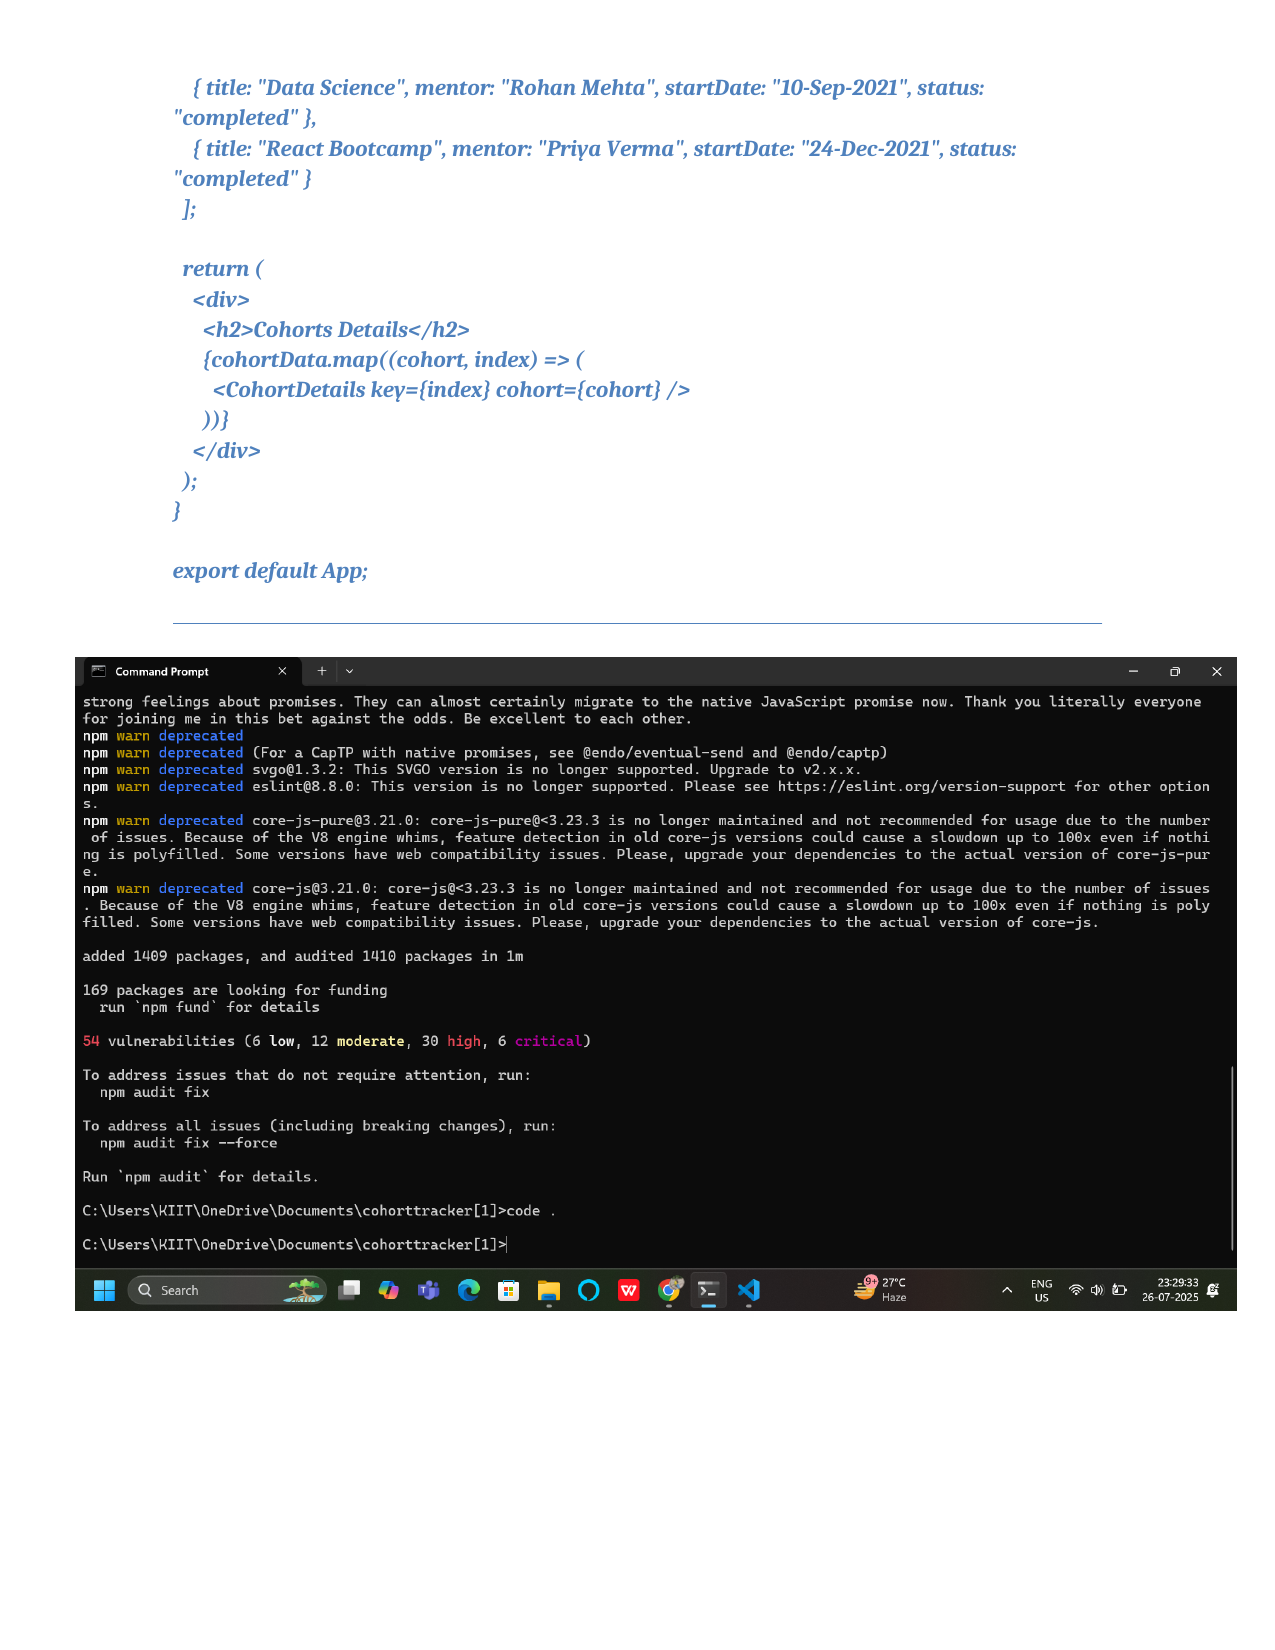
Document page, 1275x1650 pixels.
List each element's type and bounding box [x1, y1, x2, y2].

picture [75, 657, 1237, 1311]
text [172, 75, 1102, 624]
